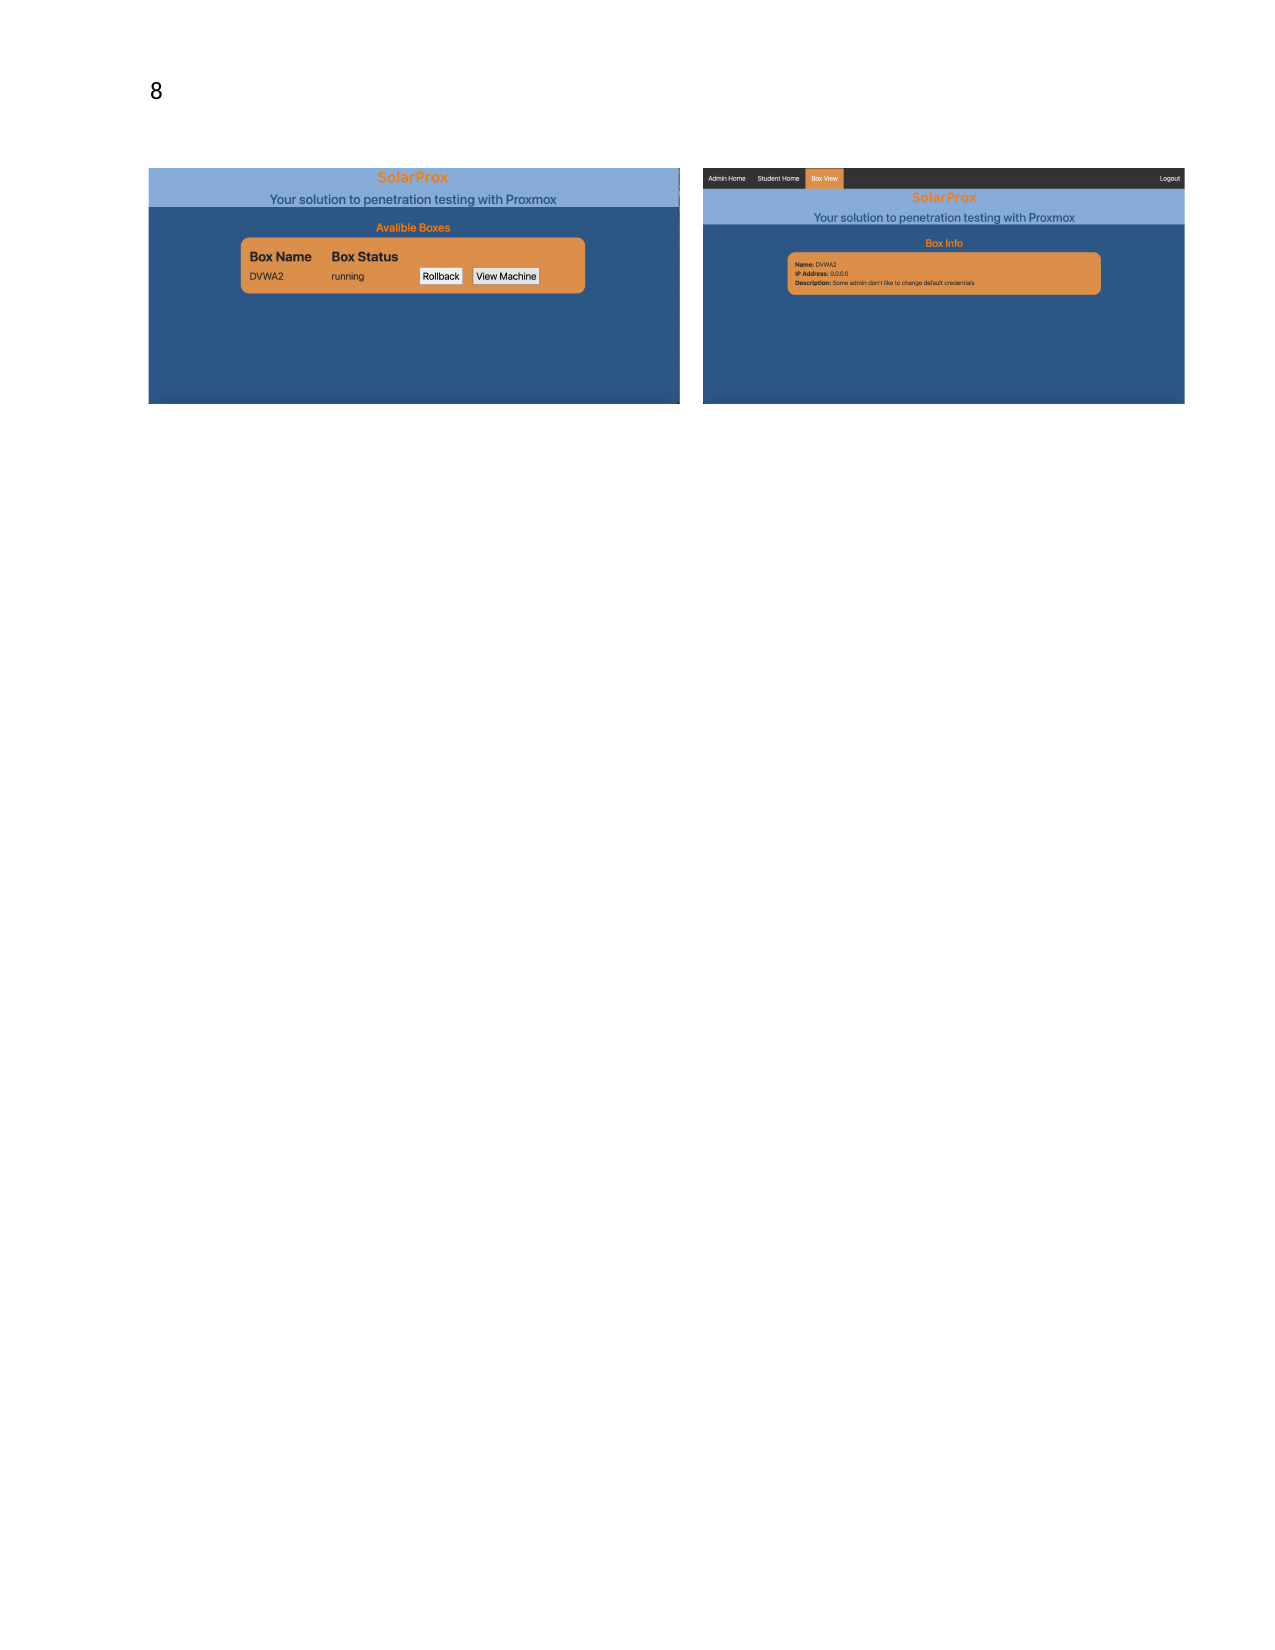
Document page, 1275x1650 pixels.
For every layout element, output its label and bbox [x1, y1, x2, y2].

picture [703, 168, 1185, 404]
picture [148, 168, 680, 404]
